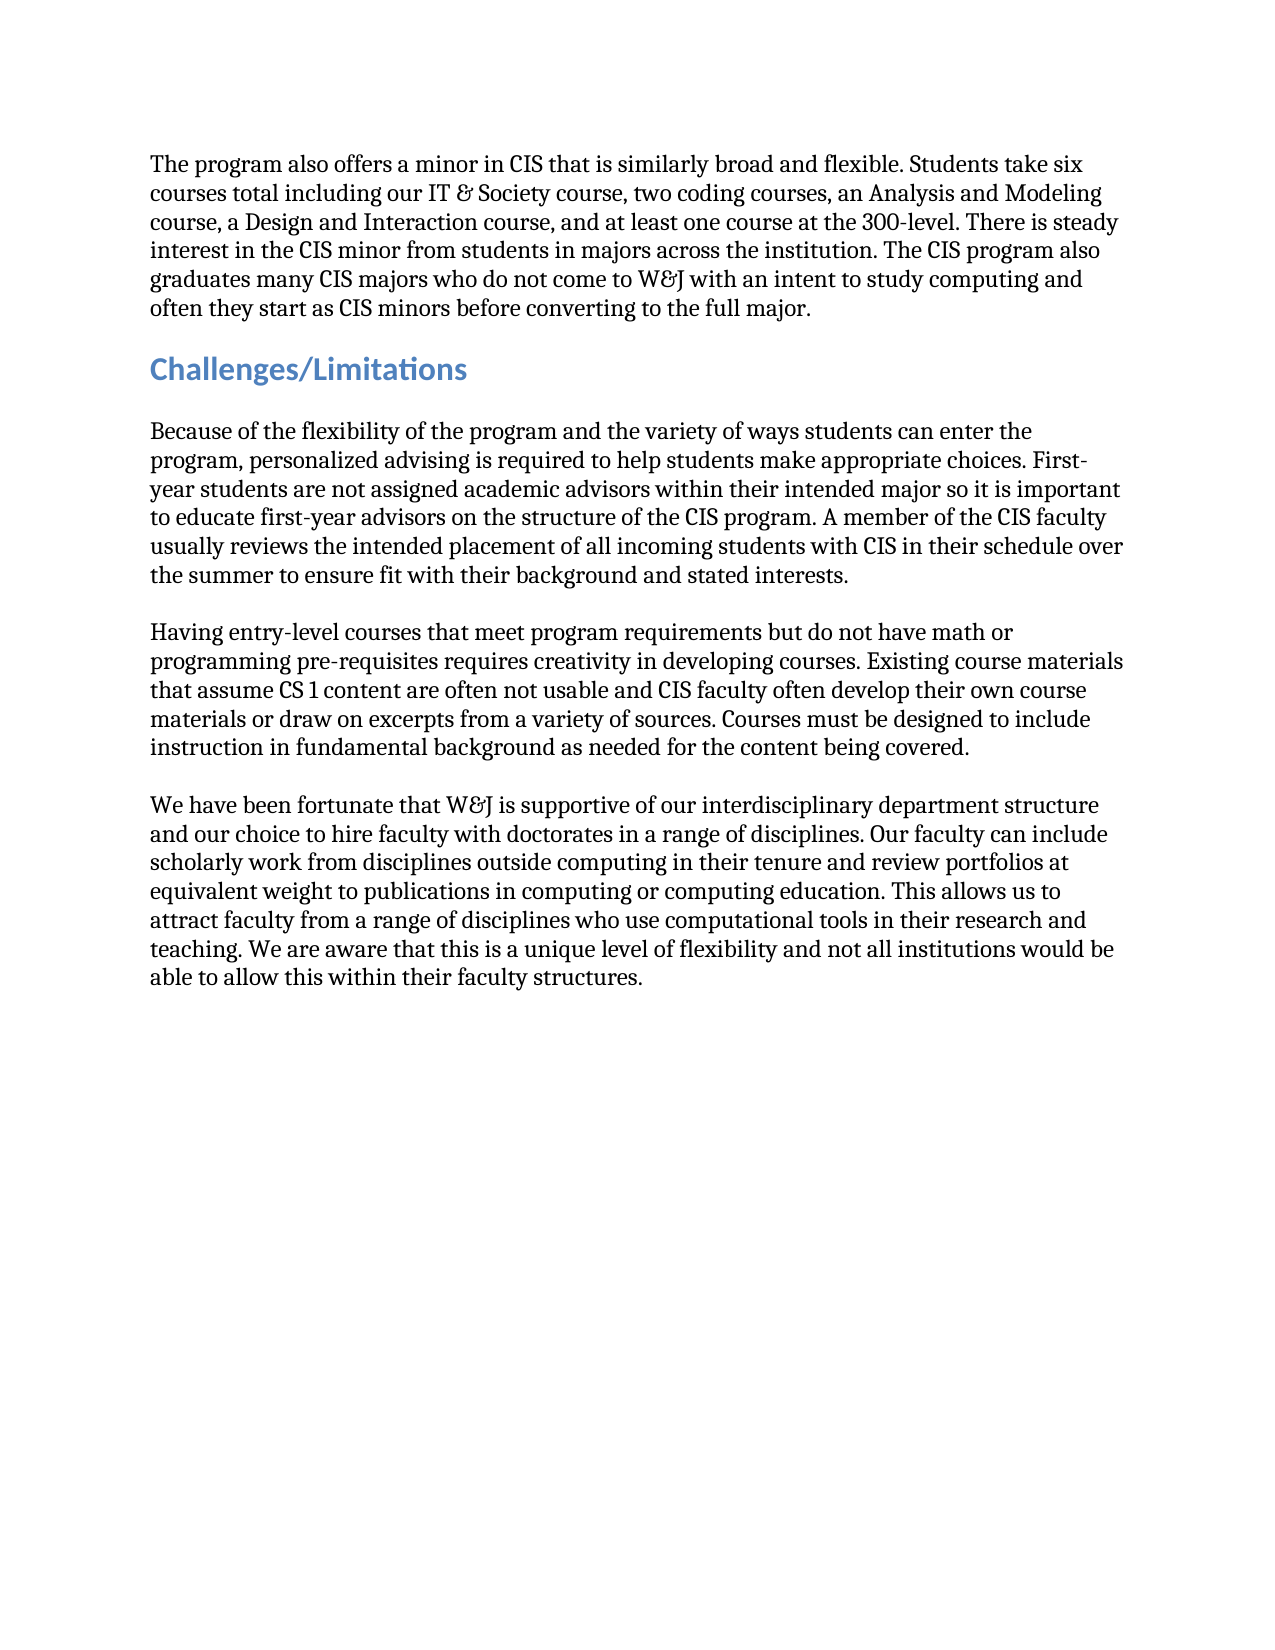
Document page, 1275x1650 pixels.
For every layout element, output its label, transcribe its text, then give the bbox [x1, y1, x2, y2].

subtitle Challenges/Limitations [150, 347, 1125, 388]
text Having entry-level courses that meet program requirements but do not have math or programming pre-requisites requires creativity in developing courses. Existing course materials that assume CS 1 content are often not usable and CIS faculty often develop their own course materials or draw on excerpts from a variety of sources. Courses must be designed to include instruction in fundamental background as needed for the content being covered. [150, 618, 1125, 762]
text Because of the flexibility of the program and the variety of ways students can enter the program, personalized advising is required to help students make appropriate choices. First-year students are not assigned academic advisors within their intended major so it is important to educate first-year advisors on the structure of the CIS program. A member of the CIS faculty usually reviews the intended placement of all incoming students with CIS in their schedule over the summer to ensure fit with their background and stated interests. [150, 417, 1125, 589]
text We have been fortunate that W&J is supportive of our interdisciplinary department structure and our choice to hire faculty with doctorates in a range of disciplines. Our faculty can include scholarly work from disciplines outside computing in their tenure and review portfolios at equivalent weight to publications in computing or computing education. This allows us to attract faculty from a range of disciplines who use computational tools in their research and teaching. We are aware that this is a unique level of flexibility and not all institutions would be able to allow this within their faculty structures. [150, 791, 1125, 992]
text The program also offers a minor in CIS that is similarly broad and flexible. Students take six courses total including our IT & Society course, two coding courses, an Analysis and Modeling course, a Design and Interaction course, and at least one course at the 300-level. There is steady interest in the CIS minor from students in majors across the institution. The CIS program also graduates many CIS majors who do not come to W&J with an intent to study computing and often they start as CIS minors before converting to the full major. [150, 150, 1125, 322]
